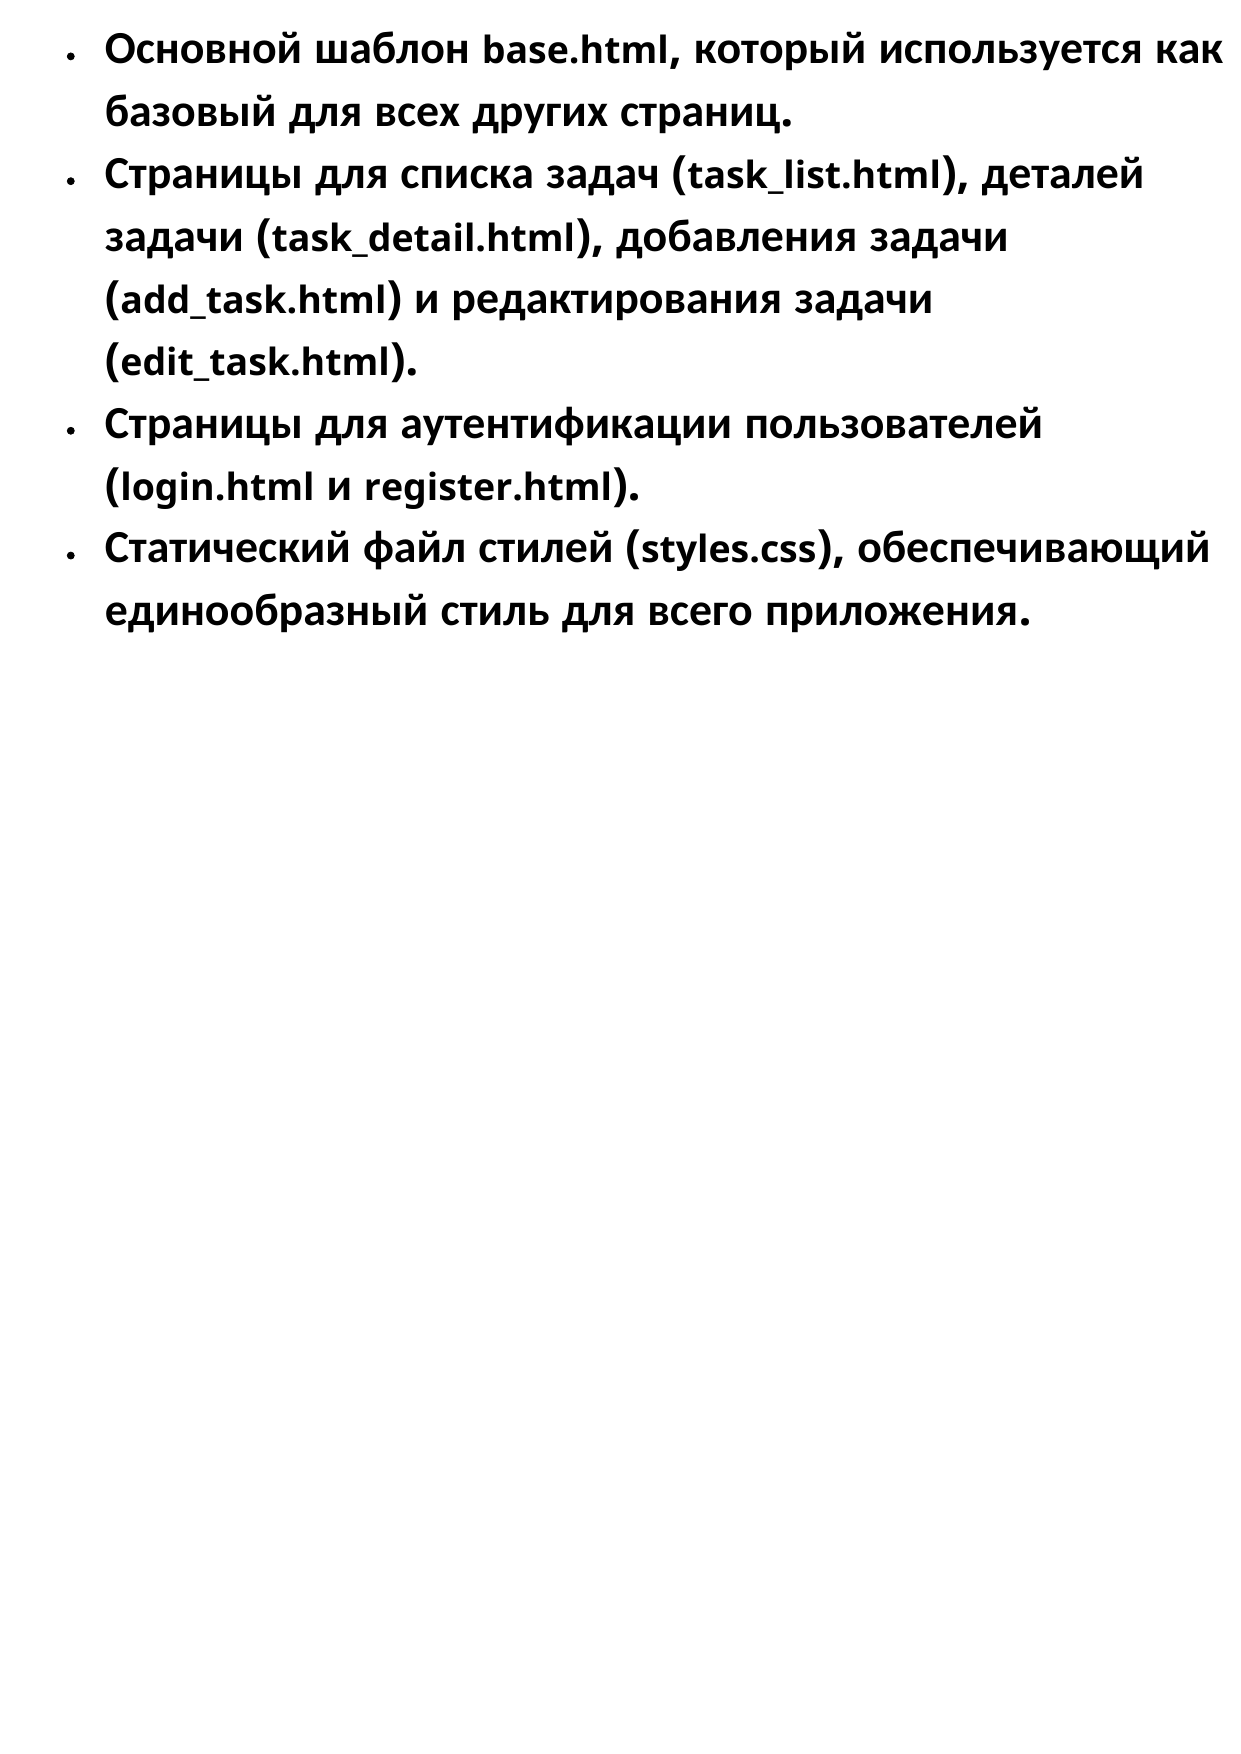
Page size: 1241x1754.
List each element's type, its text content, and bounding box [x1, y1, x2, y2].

list Статический файл стилей (styles.css), обеспечивающий единообразный стиль для всего приложения. [67, 514, 1226, 639]
list Страницы для аутентификации пользователей (login.html и register.html). [67, 389, 1226, 514]
list Страницы для списка задач (task_list.html), деталей задачи (task_detail.html), добавления задачи (add_task.html) и редактирования задачи (edit_task.html). [67, 139, 1226, 389]
list Основной шаблон base.html, который используется как базовый для всех других страниц. [67, 15, 1226, 139]
